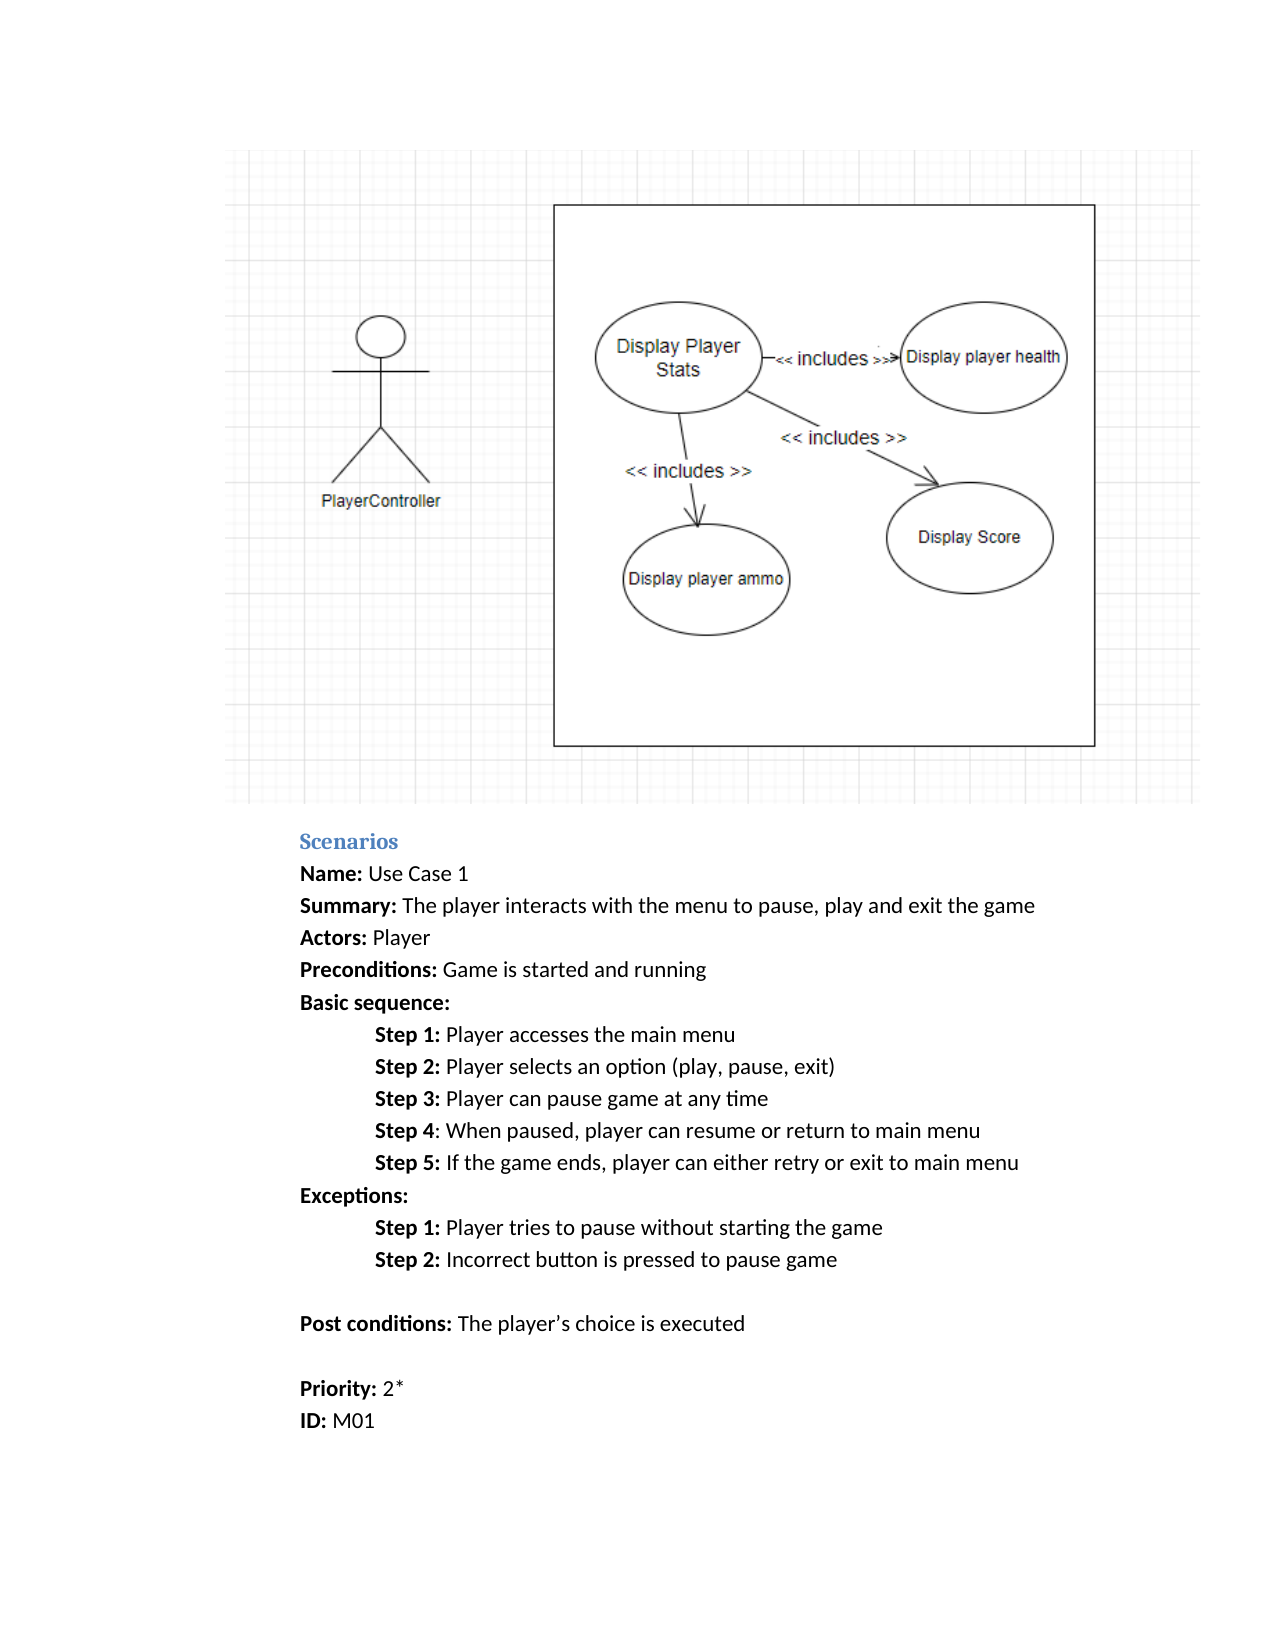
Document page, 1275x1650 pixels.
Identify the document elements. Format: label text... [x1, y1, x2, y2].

text Step 3: Player can pause game at any time [375, 1084, 1125, 1112]
text Step 5: If the game ends, player can either retry or exit to main menu [375, 1148, 1125, 1177]
text Name: Use Case 1 [300, 859, 1125, 887]
text Actors: Player [300, 923, 1125, 951]
text Step 1: Player accesses the main menu [375, 1020, 1125, 1048]
text Exceptions: [300, 1181, 1125, 1209]
picture [225, 150, 1200, 804]
text Step 2: Player selects an option (play, pause, exit) [375, 1052, 1125, 1080]
text Step 1: Player tries to pause without starting the game [375, 1213, 1125, 1241]
text Step 2: Incorrect button is pressed to pause game [375, 1245, 1125, 1273]
subtitle Scenarios [300, 829, 1125, 855]
text Step 4: When paused, player can resume or return to main menu [375, 1116, 1125, 1144]
text Basic sequence: [300, 988, 1125, 1016]
text Preconditions: Game is started and running [300, 955, 1125, 983]
text Summary: The player interacts with the menu to pause, play and exit the game [300, 891, 1125, 919]
text Priority: 2* [300, 1374, 1125, 1402]
text Post conditions: The player’s choice is executed [300, 1309, 1125, 1337]
text ID: M01 [300, 1406, 1125, 1434]
